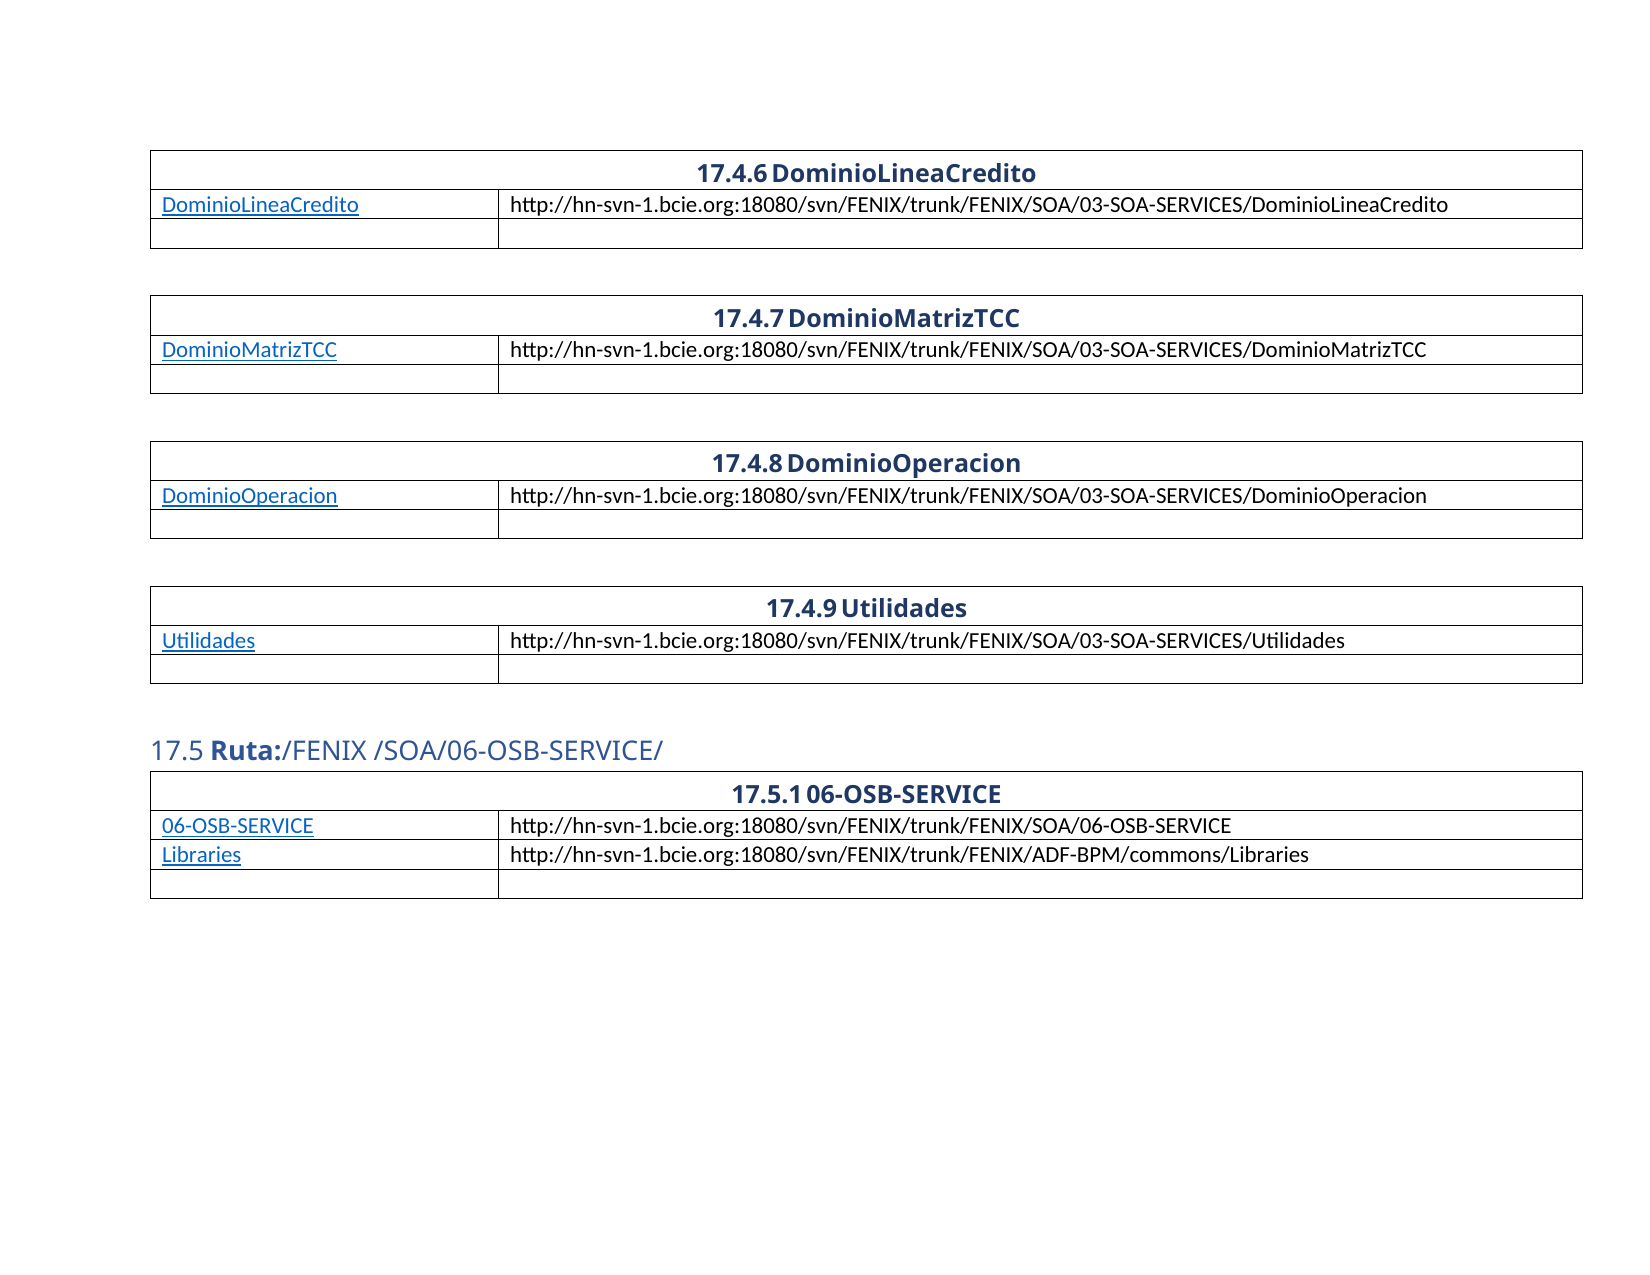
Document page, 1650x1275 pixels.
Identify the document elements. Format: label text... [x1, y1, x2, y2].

table_header DominioLineaCredito [151, 151, 1582, 189]
table_cell http://hn-svn-1.bcie.org:18080/svn/FENIX/trunk/FENIX/SOA/03-SOA-SERVICES/DominioOperacion [499, 481, 1582, 509]
table_header 06-OSB-SERVICE [151, 772, 1582, 810]
table_cell DominioMatrizTCC [151, 336, 498, 364]
table_header Utilidades [151, 587, 1582, 625]
table_cell DominioOperacion [151, 481, 498, 509]
table_cell http://hn-svn-1.bcie.org:18080/svn/FENIX/trunk/FENIX/SOA/03-SOA-SERVICES/Utilidades [499, 626, 1582, 654]
table_cell http://hn-svn-1.bcie.org:18080/svn/FENIX/trunk/FENIX/ADF-BPM/commons/Libraries [499, 840, 1582, 868]
table_cell Libraries [151, 840, 498, 868]
table_cell [151, 365, 498, 393]
table_cell [151, 655, 498, 683]
table_cell Utilidades [151, 626, 498, 654]
table_cell [499, 655, 1582, 683]
table_cell http://hn-svn-1.bcie.org:18080/svn/FENIX/trunk/FENIX/SOA/06-OSB-SERVICE [499, 811, 1582, 839]
table_cell 06-OSB-SERVICE [151, 811, 498, 839]
subtitle Ruta:/FENIX /SOA/06-OSB-SERVICE/ [150, 731, 1500, 768]
table_cell http://hn-svn-1.bcie.org:18080/svn/FENIX/trunk/FENIX/SOA/03-SOA-SERVICES/DominioMatrizTCC [499, 336, 1582, 364]
table_header DominioOperacion [151, 442, 1582, 480]
table_cell DominioLineaCredito [151, 190, 498, 218]
table_cell [499, 510, 1582, 538]
table_header DominioMatrizTCC [151, 296, 1582, 334]
table_cell [151, 870, 498, 897]
table_cell [499, 219, 1582, 247]
table_cell http://hn-svn-1.bcie.org:18080/svn/FENIX/trunk/FENIX/SOA/03-SOA-SERVICES/DominioLineaCredito [499, 190, 1582, 218]
table_cell [499, 365, 1582, 393]
table_cell [499, 870, 1582, 897]
table_cell [151, 219, 498, 247]
table_cell [151, 510, 498, 538]
